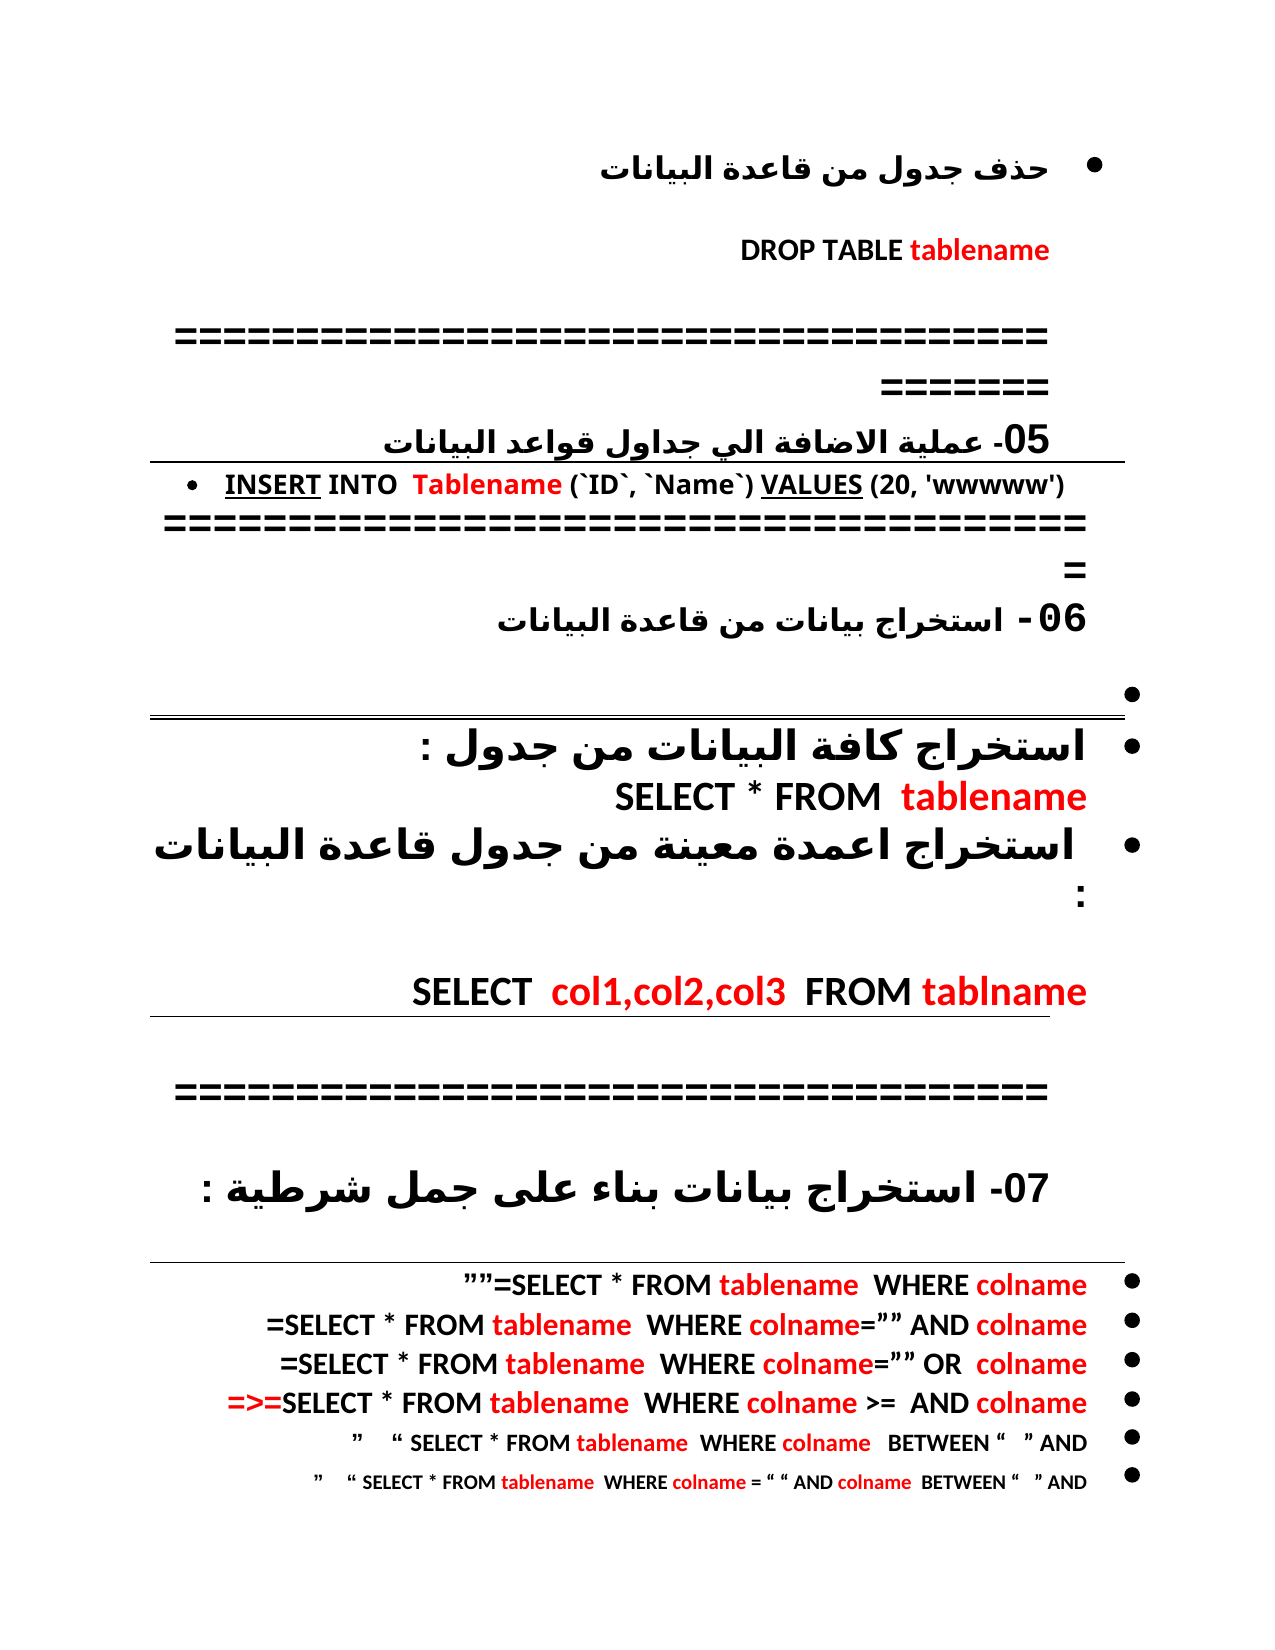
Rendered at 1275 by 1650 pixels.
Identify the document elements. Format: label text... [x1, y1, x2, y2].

list ==================================== 07- استخراج بيانات بناء على جمل شرطية : [150, 1017, 1050, 1211]
list حذف جدول من قاعدة البيانات DROP TABLE tablename =========================================== 05- عملية الاضافة الي جداول قواعد البيانات [150, 150, 1087, 461]
list SELECT * FROM tablename WHERE colname=”” [150, 1263, 1125, 1305]
list INSERT INTO Tablename (`ID`, `Name`) VALUES (20, 'wwwww') [187, 466, 1125, 503]
list استخراج اعمدة معينة من جدول قاعدة البيانات : SELECT col1,col2,col3 FROM tablname [150, 821, 1125, 1016]
text ====================================== 06- استخراج بيانات من قاعدة البيانات [150, 503, 1087, 644]
list SELECT * FROM tablename WHERE colname BETWEEN “ ” AND “ ” [150, 1423, 1125, 1461]
list SELECT * FROM tablename WHERE colname >= AND colname=<= [150, 1383, 1125, 1423]
list استخراج كافة البيانات من جدول : SELECT * FROM tablename [150, 720, 1125, 821]
list SELECT * FROM tablename WHERE colname=”” OR colname= [150, 1344, 1125, 1383]
list SELECT * FROM tablename WHERE colname=”” AND colname= [150, 1305, 1125, 1344]
list SELECT * FROM tablename WHERE colname = “ “ AND colname BETWEEN “ ” AND “ ” [150, 1461, 1125, 1499]
